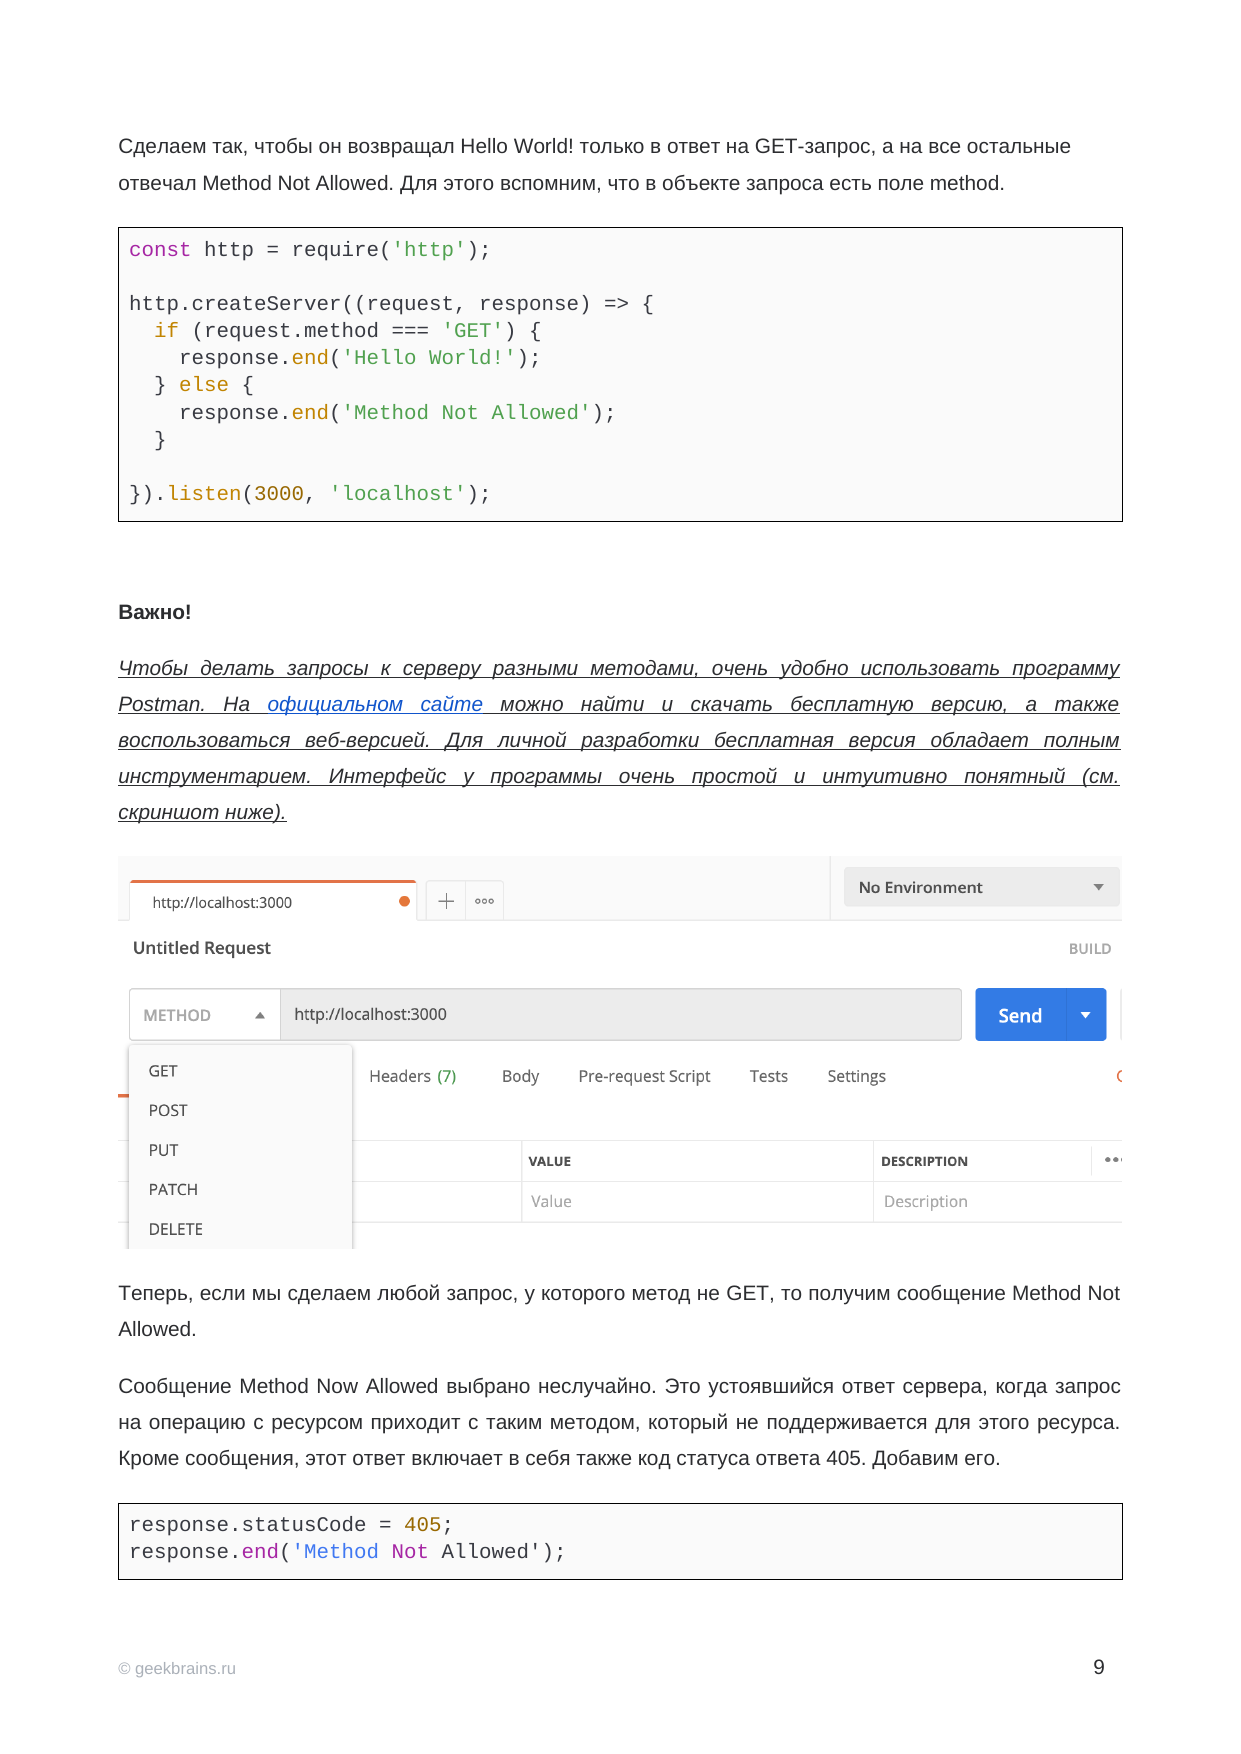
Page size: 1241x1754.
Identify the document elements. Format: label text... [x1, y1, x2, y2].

picture [118, 856, 1122, 1249]
text Сделаем так, чтобы он возвращал Hello World! только в ответ на GET-запрос, а на все остальные отвечал Method Not Allowed. Для этого вспомним, что в объекте запроса есть поле method. [118, 134, 1122, 194]
text Чтобы делать запросы к серверу разными методами, очень удобно использовать программу Postman. На официальном сайте можно найти и скачать бесплатную версию, а также воспользоваться веб-версией. Для личной разработки бесплатная версия обладает полным инструментарием. Интерфейс у программы очень простой и интуитивно понятный (см. скриншот ниже). [118, 656, 1122, 824]
text Теперь, если мы сделаем любой запрос, у которого метод не GET, то получим сообщение Method Not Allowed. [118, 1281, 1122, 1341]
table_header const http = require('http'); http.createServer((request, response) => { if (request.method === 'GET') { response.end('Hello World!'); } else { response.end('Method Not Allowed'); } }).listen(3000, 'localhost'); [119, 228, 1122, 521]
table_header response.statusCode = 405; response.end('Method Not Allowed'); [119, 1504, 1122, 1579]
text Важно! [118, 599, 1122, 623]
text Сообщение Method Now Allowed выбрано неслучайно. Это устоявшийся ответ сервера, когда запрос на операцию с ресурсом приходит с таким методом, который не поддерживается для этого ресурса. Кроме сообщения, этот ответ включает в себя также код статуса ответа 405. Добавим его. [118, 1374, 1122, 1470]
